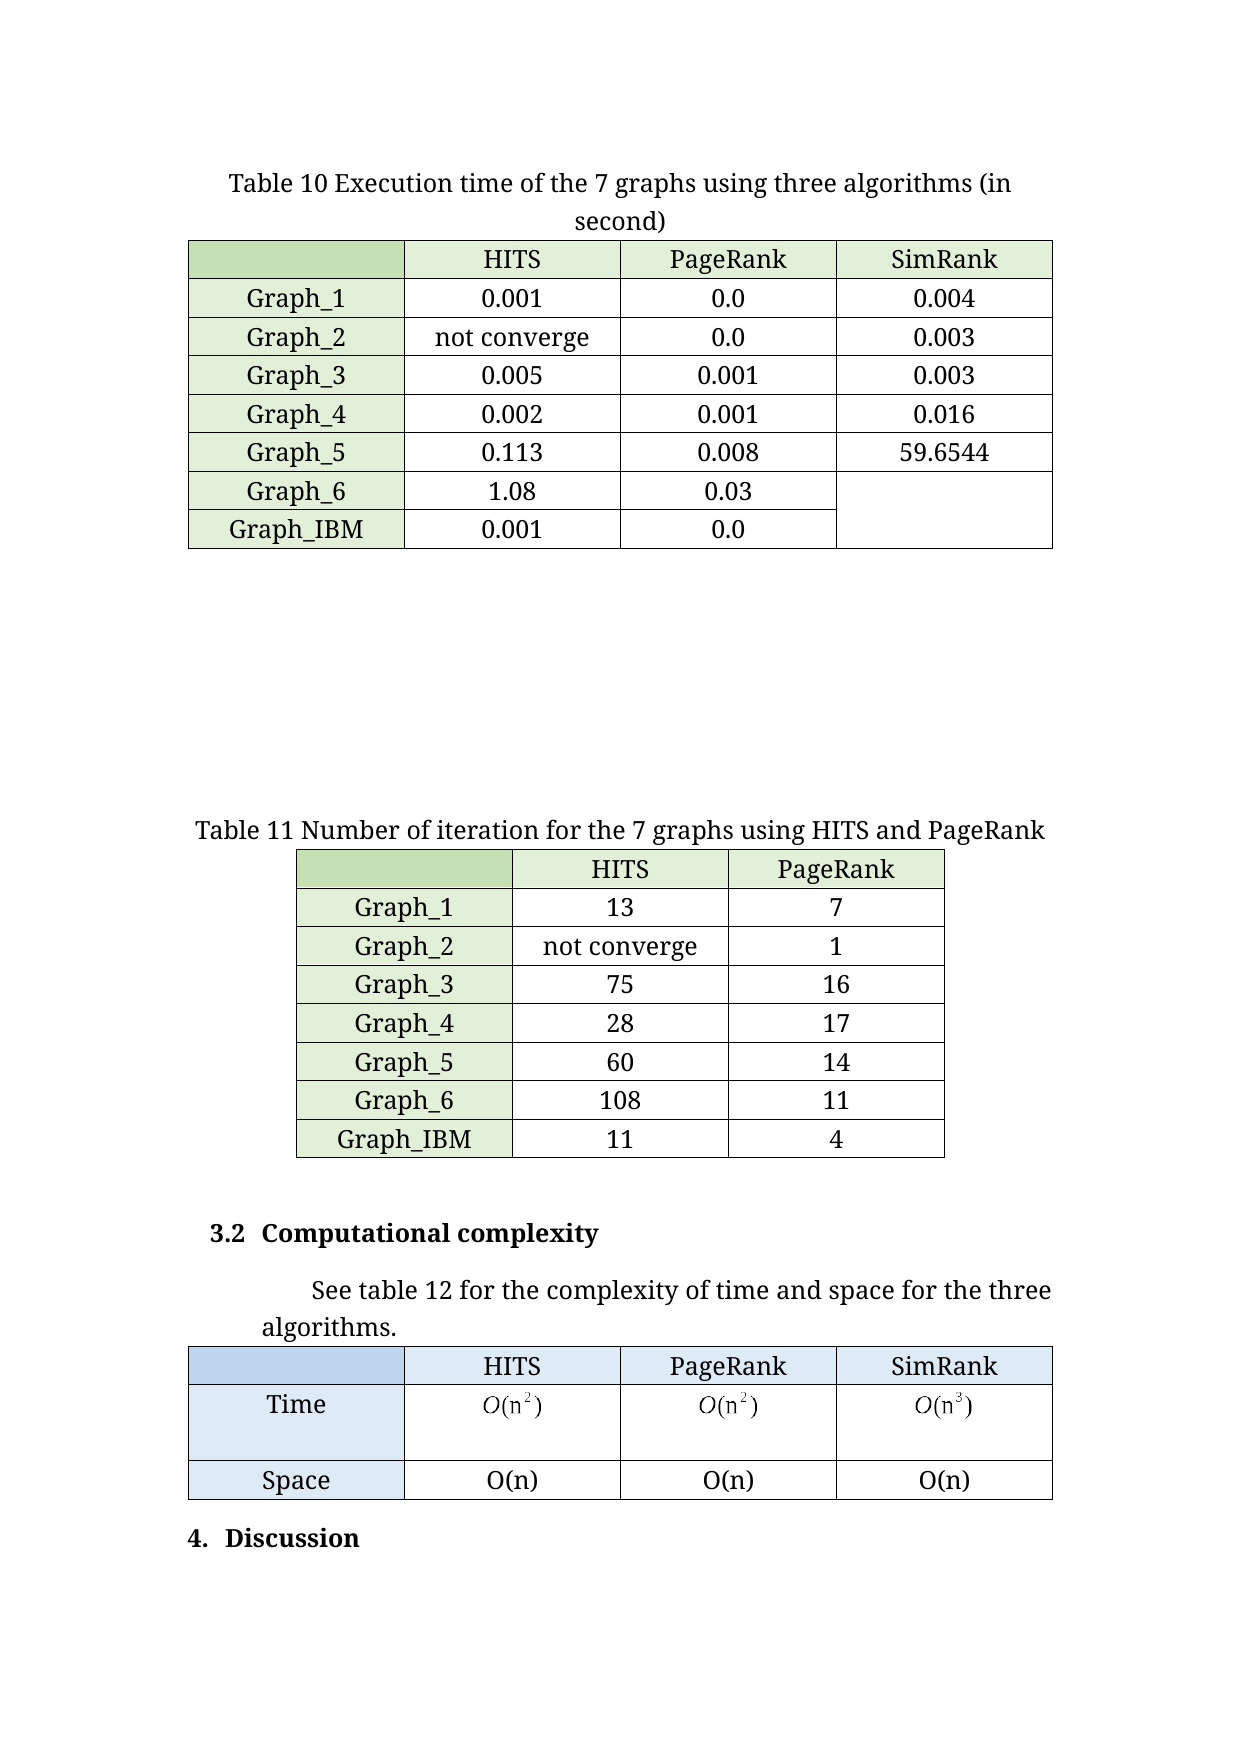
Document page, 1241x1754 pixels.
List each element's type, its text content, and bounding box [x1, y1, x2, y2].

table_header SimRank [837, 1347, 1052, 1384]
table_cell 0.003 [837, 356, 1052, 394]
table_cell 0.001 [405, 510, 620, 548]
table_header [189, 241, 404, 278]
table_cell Graph_4 [189, 395, 404, 432]
table_cell 0.004 [837, 279, 1052, 317]
table_cell 0.03 [621, 472, 836, 509]
table_cell Graph_1 [297, 889, 512, 926]
table_cell 16 [729, 966, 944, 1003]
table_cell [837, 472, 1052, 548]
table_cell 0.0 [621, 279, 836, 317]
table_cell 11 [729, 1081, 944, 1119]
list See table 12 for the complexity of time and space for the three algorithms. [261, 1271, 1053, 1346]
table_header HITS [405, 241, 620, 278]
table_cell 0.016 [837, 395, 1052, 432]
table_cell Graph_IBM [189, 510, 404, 548]
table_cell 7 [729, 889, 944, 926]
table_cell Graph_4 [297, 1004, 512, 1042]
table_cell [405, 1385, 620, 1460]
table_cell 28 [513, 1004, 728, 1042]
table_cell 1 [729, 927, 944, 964]
table_cell 13 [513, 889, 728, 926]
text Table 11 Number of iteration for the 7 graphs using HITS and PageRank [187, 811, 1053, 849]
table_cell Graph_3 [297, 966, 512, 1003]
table_cell 14 [729, 1043, 944, 1080]
table_header PageRank [621, 241, 836, 278]
text Table 10 Execution time of the 7 graphs using three algorithms (in second) [187, 164, 1053, 239]
table_cell 17 [729, 1004, 944, 1042]
table_cell [837, 1385, 1052, 1460]
table_cell Graph_5 [189, 433, 404, 471]
table_cell Graph_2 [189, 318, 404, 355]
table_cell 0.0 [621, 318, 836, 355]
table_cell [621, 1385, 836, 1460]
table_cell 75 [513, 966, 728, 1003]
table_cell 0.113 [405, 433, 620, 471]
table_cell O(n) [405, 1461, 620, 1499]
table_cell O(n) [837, 1461, 1052, 1499]
table_header PageRank [621, 1347, 836, 1384]
table_cell 0.001 [621, 395, 836, 432]
table_cell O(n) [621, 1461, 836, 1499]
list Computational complexity [210, 1214, 1053, 1252]
table_cell 4 [729, 1120, 944, 1157]
list Discussion [187, 1519, 1053, 1556]
table_header HITS [405, 1347, 620, 1384]
table_cell Graph_5 [297, 1043, 512, 1080]
table_cell 1.08 [405, 472, 620, 509]
table_cell not converge [405, 318, 620, 355]
table_cell Graph_6 [189, 472, 404, 509]
table_cell 0.005 [405, 356, 620, 394]
table_header HITS [513, 850, 728, 887]
table_header [297, 850, 512, 887]
table_cell 0.003 [837, 318, 1052, 355]
table_cell 59.6544 [837, 433, 1052, 471]
table_cell not converge [513, 927, 728, 964]
table_header SimRank [837, 241, 1052, 278]
table_cell 0.0 [621, 510, 836, 548]
table_cell Graph_IBM [297, 1120, 512, 1157]
table_header PageRank [729, 850, 944, 887]
table_cell 0.008 [621, 433, 836, 471]
table_cell 60 [513, 1043, 728, 1080]
table_cell Graph_6 [297, 1081, 512, 1119]
table_cell 0.001 [405, 279, 620, 317]
table_cell 0.002 [405, 395, 620, 432]
table_cell 11 [513, 1120, 728, 1157]
table_cell 0.001 [621, 356, 836, 394]
table_cell Time [189, 1385, 404, 1460]
table_cell Graph_1 [189, 279, 404, 317]
table_header [189, 1347, 404, 1384]
table_cell Graph_2 [297, 927, 512, 964]
table_cell 108 [513, 1081, 728, 1119]
table_cell Space [189, 1461, 404, 1499]
table_cell Graph_3 [189, 356, 404, 394]
